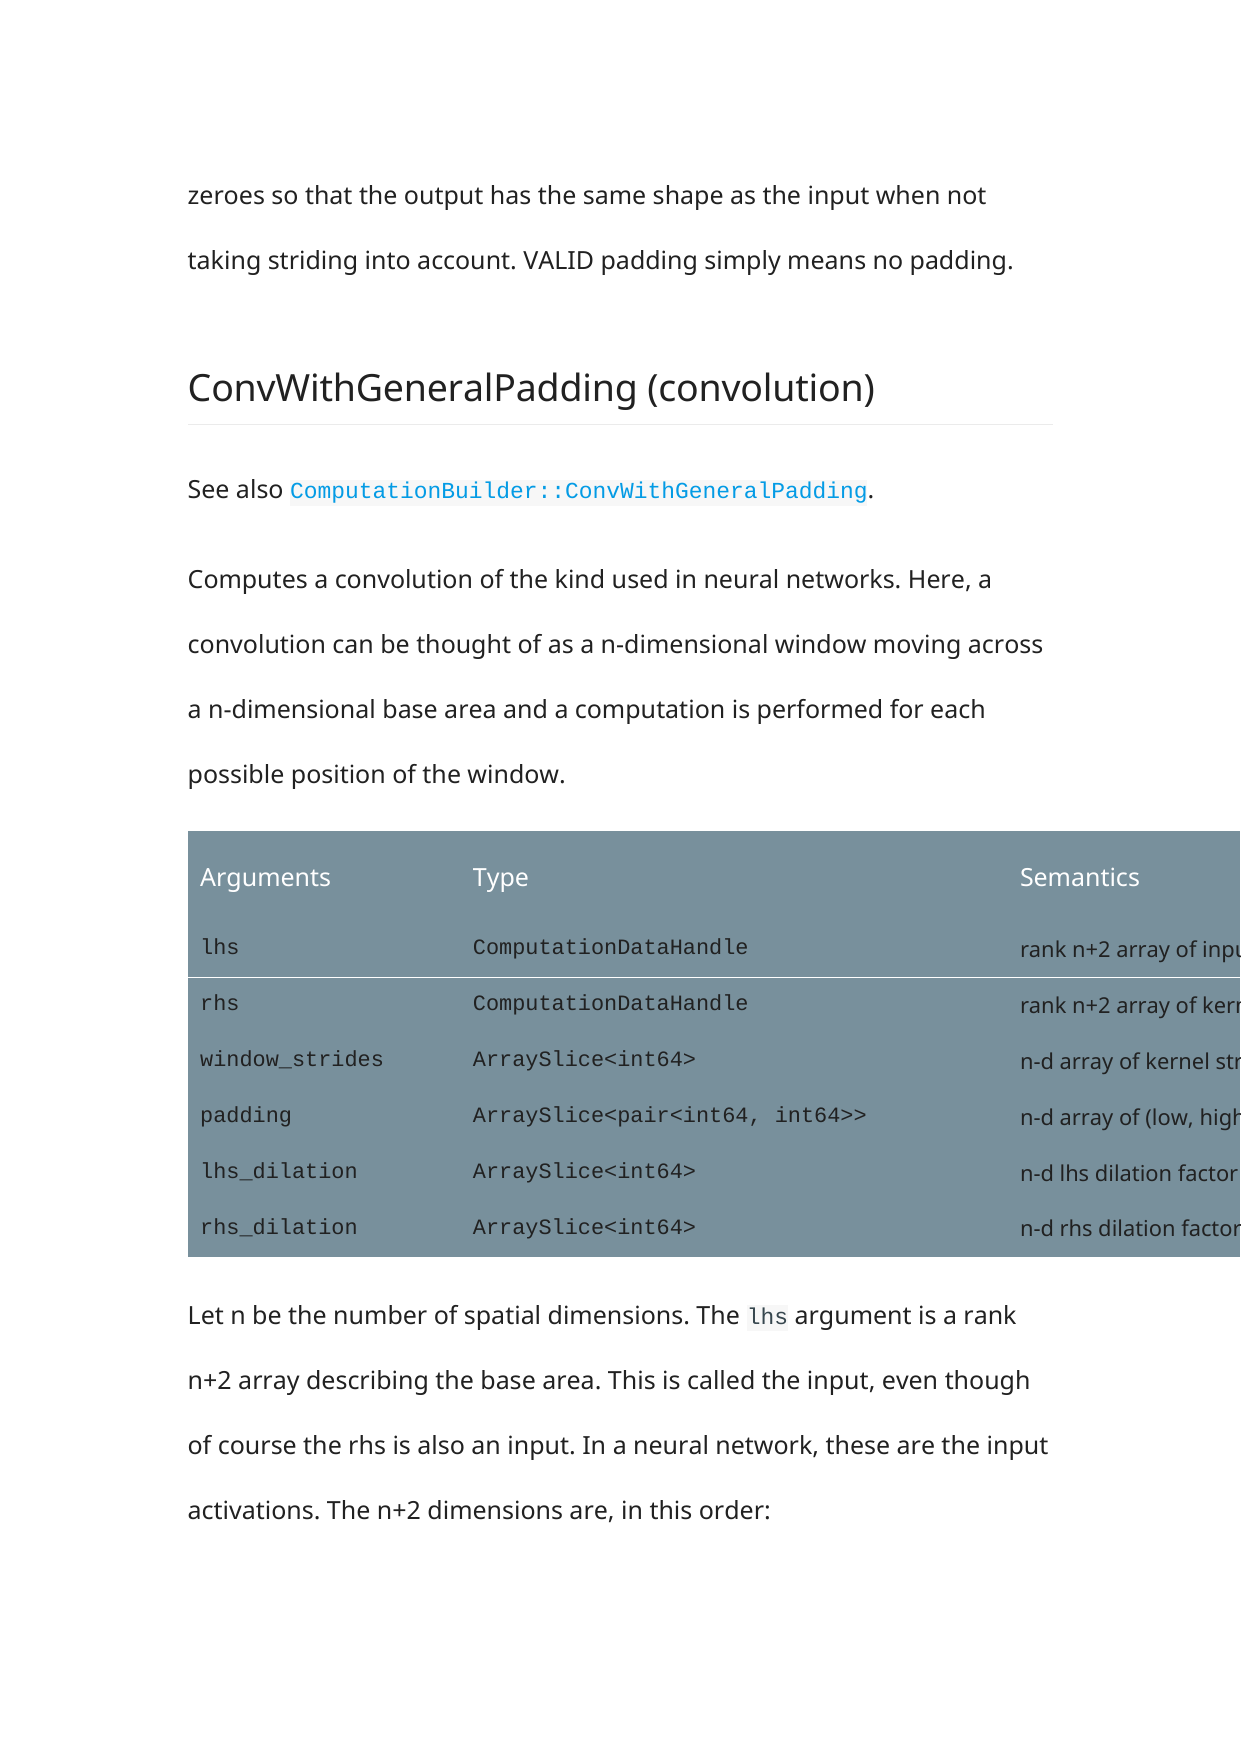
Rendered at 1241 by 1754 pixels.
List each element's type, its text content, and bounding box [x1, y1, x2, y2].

table_cell ComputationDataHandle [460, 921, 1007, 977]
table_cell rhs [188, 978, 460, 1033]
table_header Type [460, 831, 1007, 921]
table_cell rank n+2 array of kernel weights [1007, 978, 1240, 1033]
table_cell n-d rhs dilation factor array [1007, 1201, 1240, 1257]
text ConvWithGeneralPadding (convolution) [187, 354, 1053, 425]
table_cell n-d lhs dilation factor array [1007, 1145, 1240, 1201]
table_cell ComputationDataHandle [460, 978, 1007, 1033]
text See also ComputationBuilder::ConvWithGeneralPadding. [187, 456, 1053, 521]
table_cell n-d array of (low, high) padding [1007, 1089, 1240, 1145]
table_cell ArraySlice<int64> [460, 1201, 1007, 1257]
table_cell window_strides [188, 1033, 460, 1089]
table_header Semantics [1007, 831, 1240, 921]
table_cell ArraySlice<pair<int64, int64>> [460, 1089, 1007, 1145]
table_cell ArraySlice<int64> [460, 1145, 1007, 1201]
table_cell rank n+2 array of inputs [1007, 921, 1240, 977]
text Let n be the number of spatial dimensions. The lhs argument is a rank n+2 array describing the base area. This is called the input, even though of course the rhs is also an input. In a neural network, these are the input activations. The n+2 dimensions are, in this order: [187, 1282, 1053, 1542]
table_header Arguments [188, 831, 460, 921]
table_cell padding [188, 1089, 460, 1145]
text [187, 162, 1053, 292]
text Computes a convolution of the kind used in neural networks. Here, a convolution can be thought of as a n-dimensional window moving across a n-dimensional base area and a computation is performed for each possible position of the window. [187, 546, 1053, 806]
table_cell rhs_dilation [188, 1201, 460, 1257]
table_cell ArraySlice<int64> [460, 1033, 1007, 1089]
table_cell lhs [188, 921, 460, 977]
table_cell n-d array of kernel strides [1007, 1033, 1240, 1089]
table_cell lhs_dilation [188, 1145, 460, 1201]
